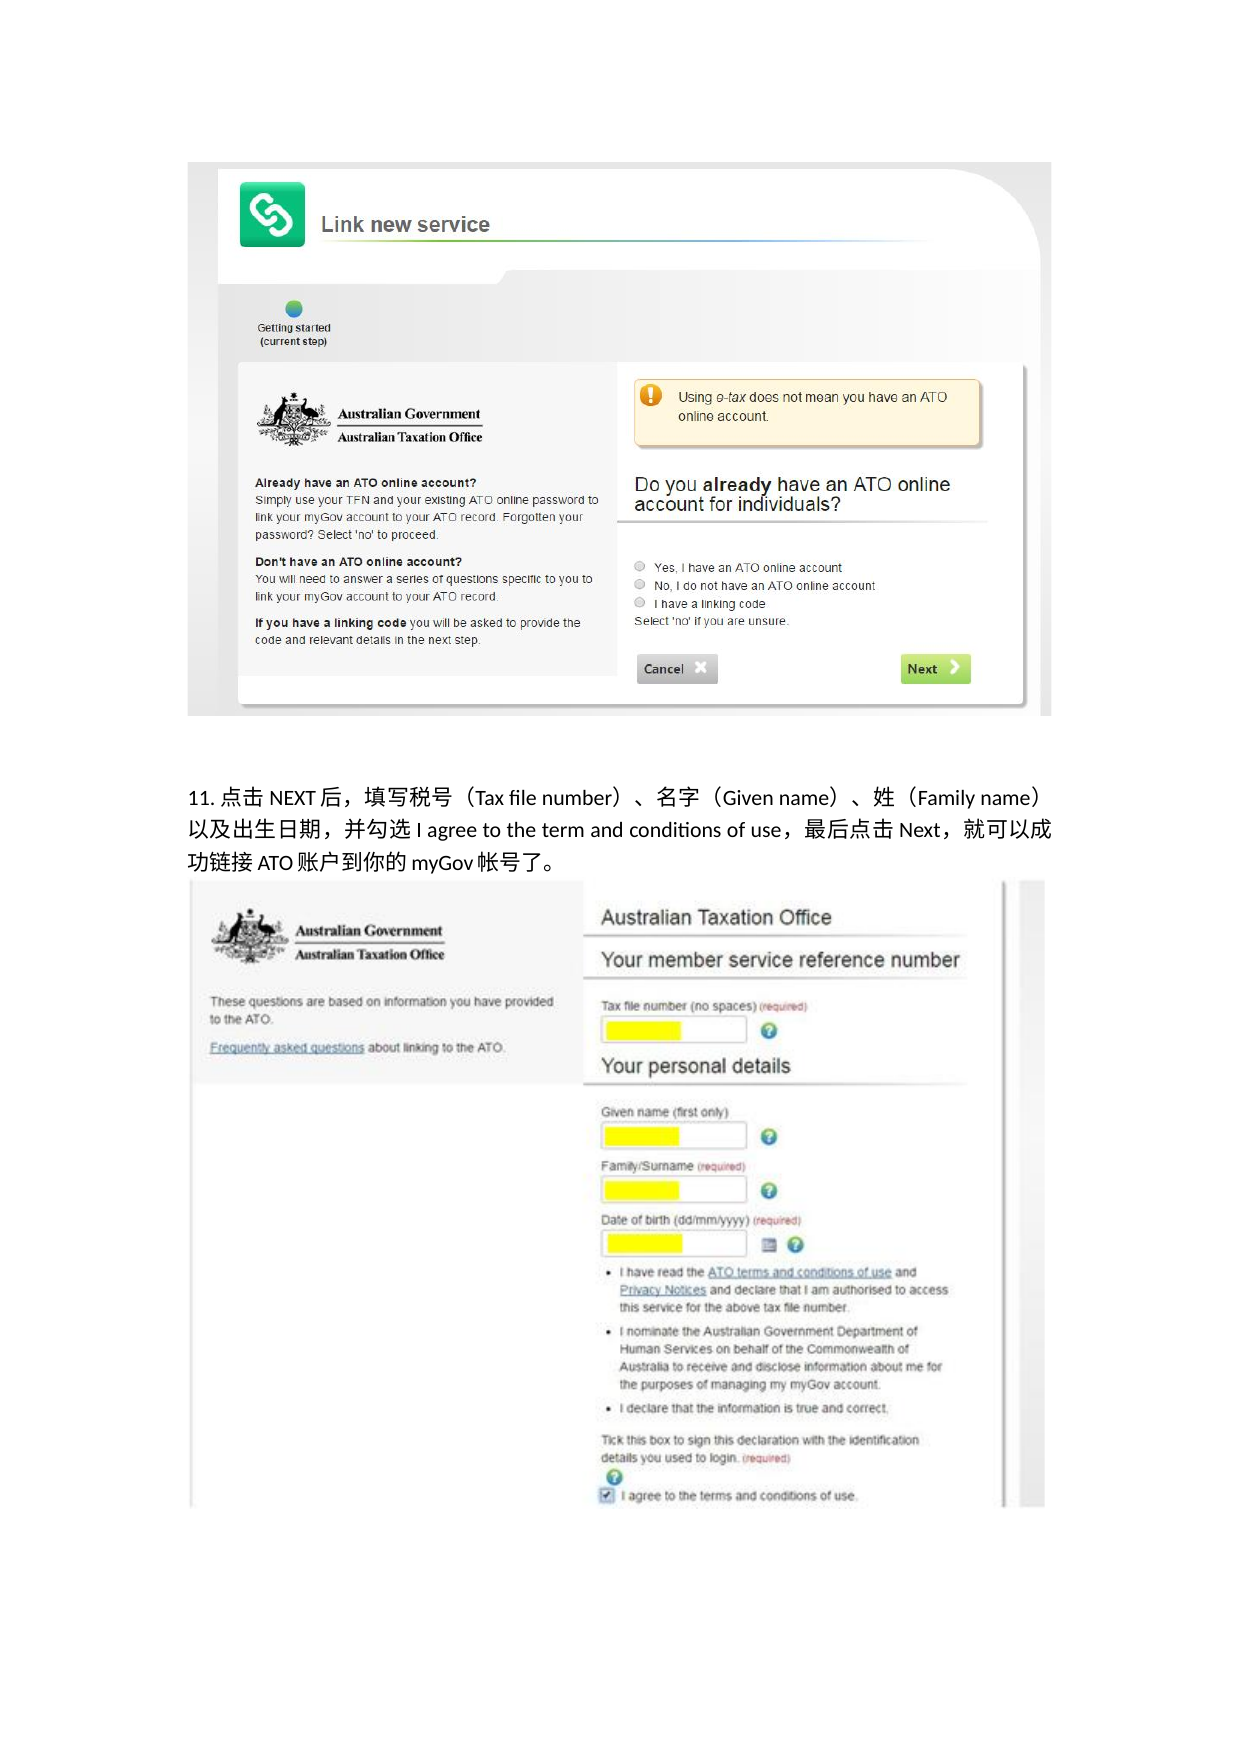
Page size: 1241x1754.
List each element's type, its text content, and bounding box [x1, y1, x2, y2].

picture [187, 162, 1052, 716]
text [187, 162, 1053, 747]
text 11. 点击NEXT后，填写税号（Tax file number）、名字（Given name）、姓（Family name）以及出生日期，并勾选I agree to the term and conditions of use，最后点击Next，就可以成功链接ATO账户到你的myGov帐号了。 [187, 779, 1053, 877]
picture [187, 877, 1045, 1509]
